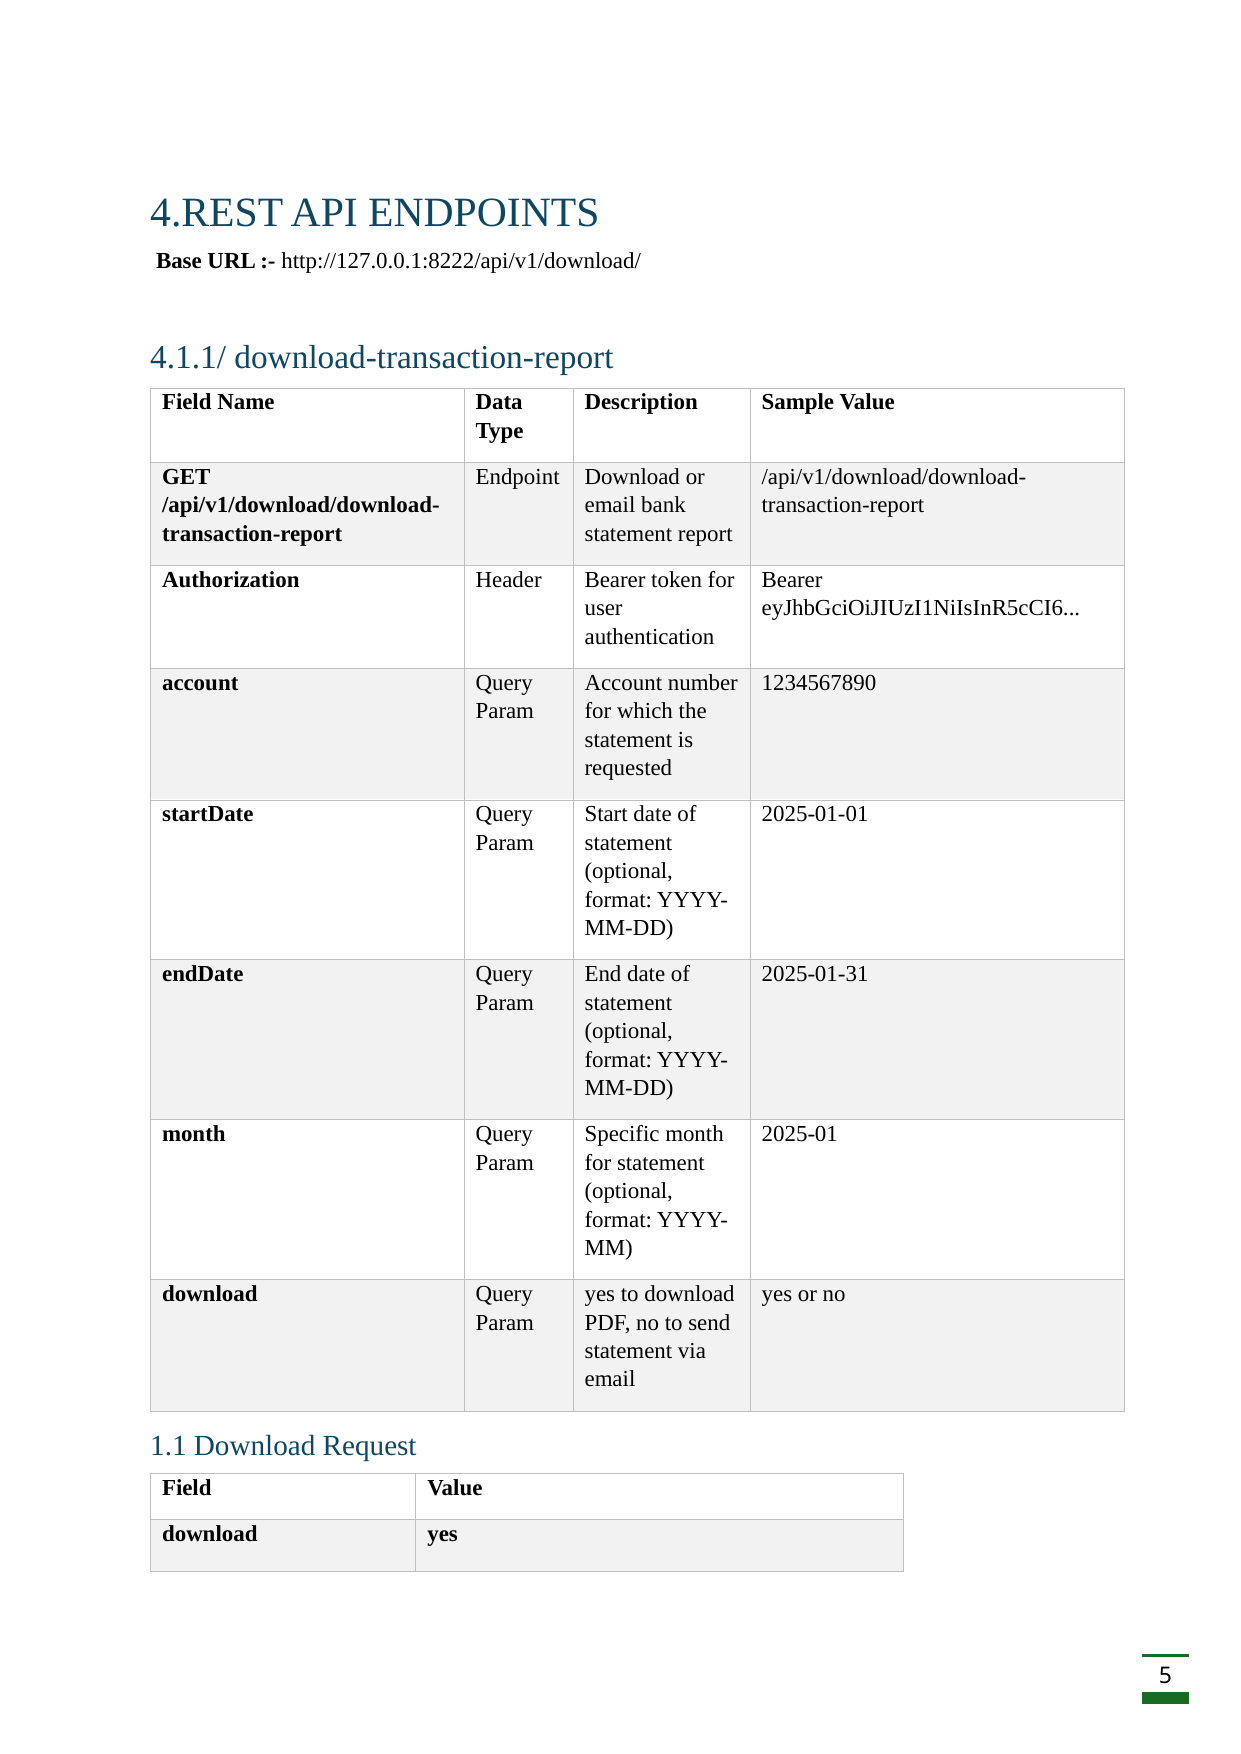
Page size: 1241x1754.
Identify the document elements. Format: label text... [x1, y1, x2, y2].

table_cell End date of statement (optional, format: YYYY-MM-DD) [574, 960, 750, 1119]
table_cell download [151, 1520, 415, 1571]
table_header Field Name [151, 389, 464, 462]
table_cell /api/v1/download/download-transaction-report [751, 463, 1124, 565]
table_cell endDate [151, 960, 464, 1119]
table_cell 1234567890 [751, 669, 1124, 799]
table_cell Query Param [465, 801, 573, 959]
table_cell yes or no [751, 1280, 1124, 1411]
table_header Data Type [465, 389, 573, 462]
table_cell Endpoint [465, 463, 573, 565]
table_cell 2025-01 [751, 1120, 1124, 1279]
table_cell Query Param [465, 669, 573, 799]
table_cell GET /api/v1/download/download-transaction-report [151, 463, 464, 565]
table_header Value [416, 1474, 903, 1519]
table_cell Bearer token for user authentication [574, 566, 750, 668]
table_header Field [151, 1474, 415, 1519]
table_cell month [151, 1120, 464, 1279]
table_cell Start date of statement (optional, format: YYYY-MM-DD) [574, 801, 750, 959]
table_cell Bearer eyJhbGciOiJIUzI1NiIsInR5cCI6... [751, 566, 1124, 668]
subtitle 1.1 Download Request [150, 1428, 1090, 1462]
table_cell yes to download PDF, no to send statement via email [574, 1280, 750, 1411]
table_cell startDate [151, 801, 464, 959]
table_cell yes [416, 1520, 903, 1571]
table_cell Query Param [465, 1120, 573, 1279]
table_cell Query Param [465, 1280, 573, 1411]
table_cell Header [465, 566, 573, 668]
table_cell Account number for which the statement is requested [574, 669, 750, 799]
table_cell 2025-01-01 [751, 801, 1124, 959]
table_cell 2025-01-31 [751, 960, 1124, 1119]
table_cell Query Param [465, 960, 573, 1119]
table_cell download [151, 1280, 464, 1411]
table_cell Specific month for statement (optional, format: YYYY-MM) [574, 1120, 750, 1279]
table_cell Authorization [151, 566, 464, 668]
text Base URL :- http://127.0.0.1:8222/api/v1/download/ [150, 247, 1090, 274]
table_cell account [151, 669, 464, 799]
subtitle 4.REST API ENDPOINTS [150, 187, 1090, 235]
table_cell Download or email bank statement report [574, 463, 750, 565]
table_header Sample Value [751, 389, 1124, 462]
table_header Description [574, 389, 750, 462]
subtitle 4.1.1/ download-transaction-report [150, 338, 1090, 376]
